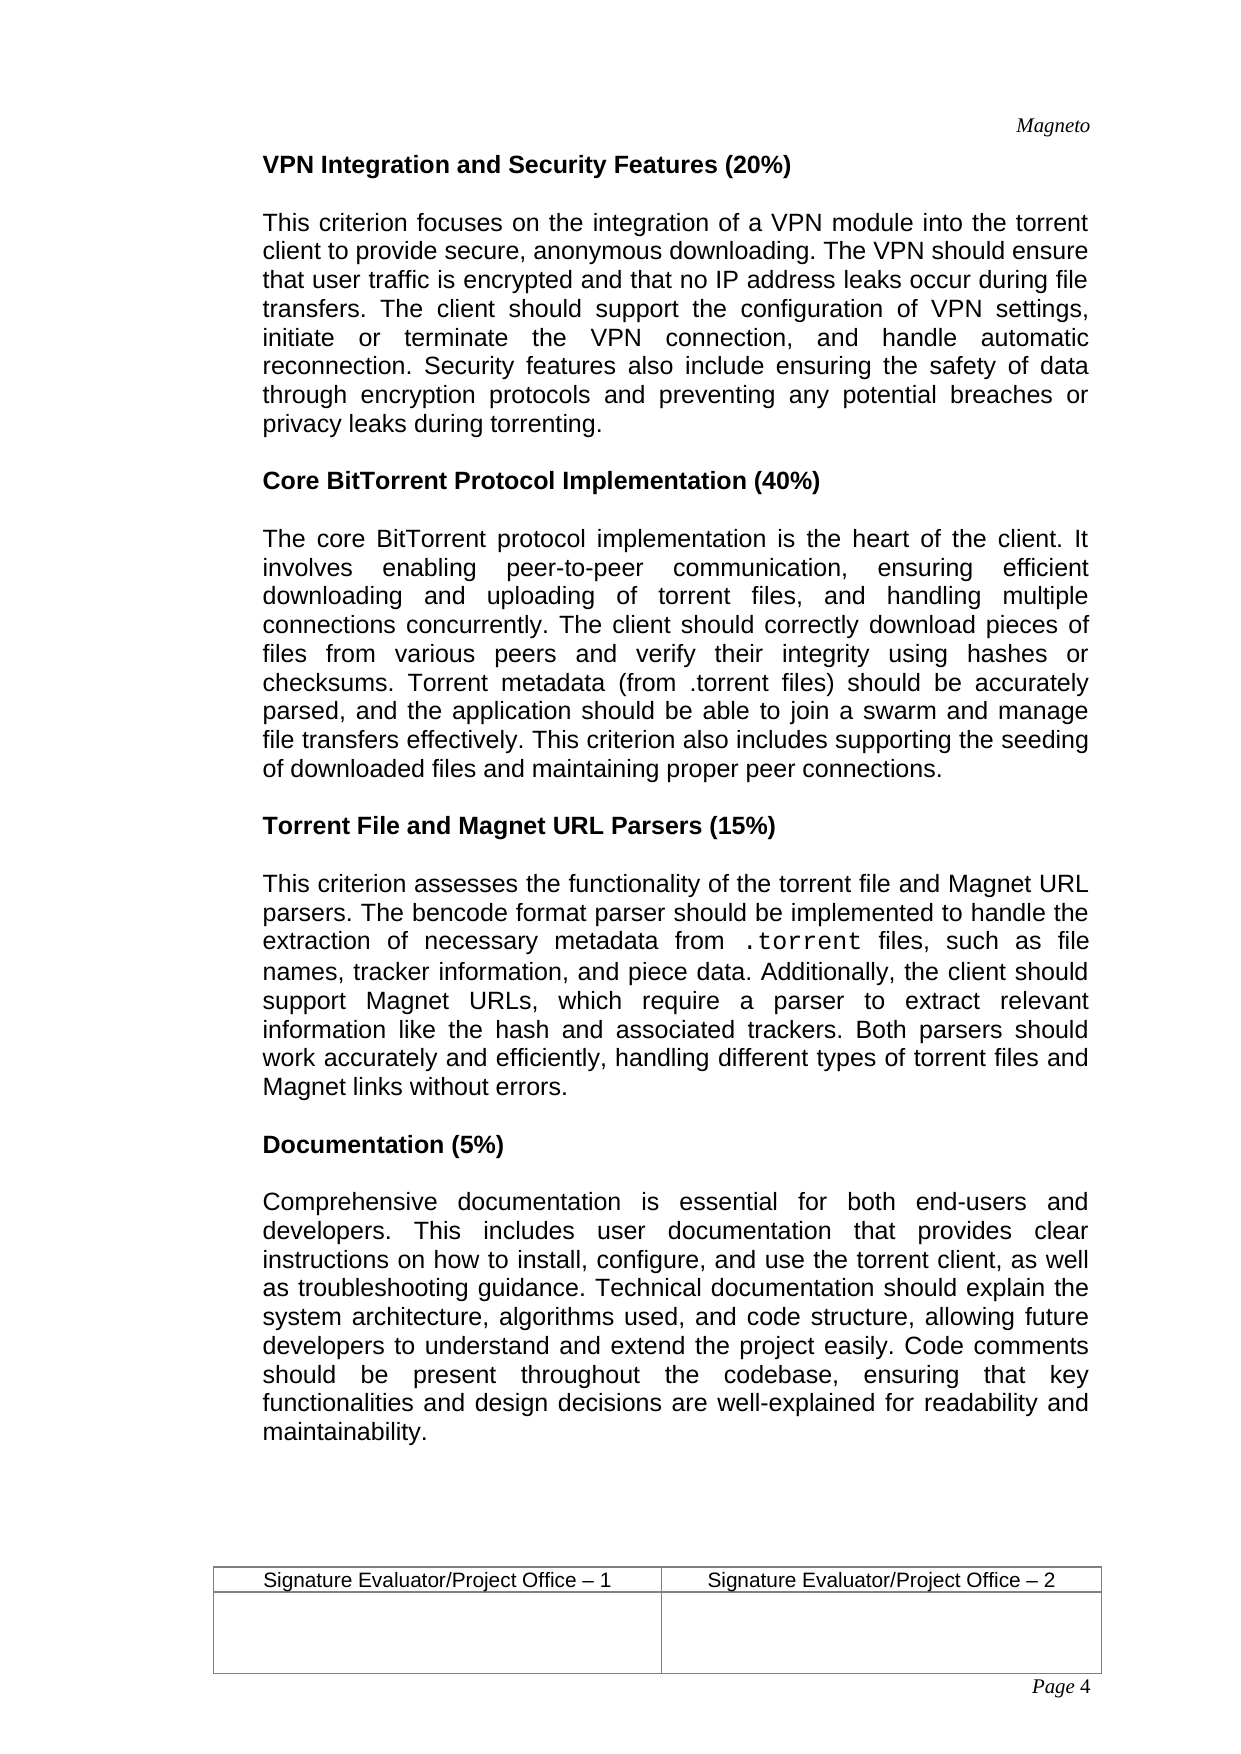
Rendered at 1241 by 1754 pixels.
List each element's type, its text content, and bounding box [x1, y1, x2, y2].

text This criterion focuses on the integration of a VPN module into the torrent client to provide secure, anonymous downloading. The VPN should ensure that user traffic is encrypted and that no IP address leaks occur during file transfers. The client should support the configuration of VPN settings, initiate or terminate the VPN connection, and handle automatic reconnection. Security features also include ensuring the safety of data through encryption protocols and preventing any potential breaches or privacy leaks during torrenting. [262, 207, 1090, 437]
text The core BitTorrent protocol implementation is the heart of the client. It involves enabling peer-to-peer communication, ensuring efficient downloading and uploading of torrent files, and handling multiple connections concurrently. The client should correctly download pieces of files from various peers and verify their integrity using hashes or checksums. Torrent metadata (from .torrent files) should be accurately parsed, and the application should be able to join a swarm and manage file transfers effectively. This criterion also includes supporting the seeding of downloaded files and maintaining proper peer connections. [262, 495, 1090, 782]
text This criterion assesses the functionality of the torrent file and Magnet URL parsers. The bencode format parser should be implemented to handle the extraction of necessary metadata from .torrent files, such as file names, tracker information, and piece data. Additionally, the client should support Magnet URLs, which require a parser to extract relevant information like the hash and associated trackers. Both parsers should work accurately and efficiently, handling different types of torrent files and Magnet links without errors. [262, 869, 1090, 1101]
text Torrent File and Magnet URL Parsers (15%) [262, 811, 1090, 840]
text Comprehensive documentation is essential for both end-users and developers. This includes user documentation that provides clear instructions on how to install, configure, and use the torrent client, as well as troubleshooting guidance. Technical documentation should explain the system architecture, algorithms used, and code structure, allowing future developers to understand and extend the project easily. Code comments should be present throughout the codebase, ensuring that key functionalities and design decisions are well-explained for readability and maintainability. [262, 1187, 1090, 1446]
text Documentation (5%) [262, 1130, 1090, 1158]
text Core BitTorrent Protocol Implementation (40%) [262, 466, 1090, 495]
text VPN Integration and Security Features (20%) [262, 150, 1090, 179]
